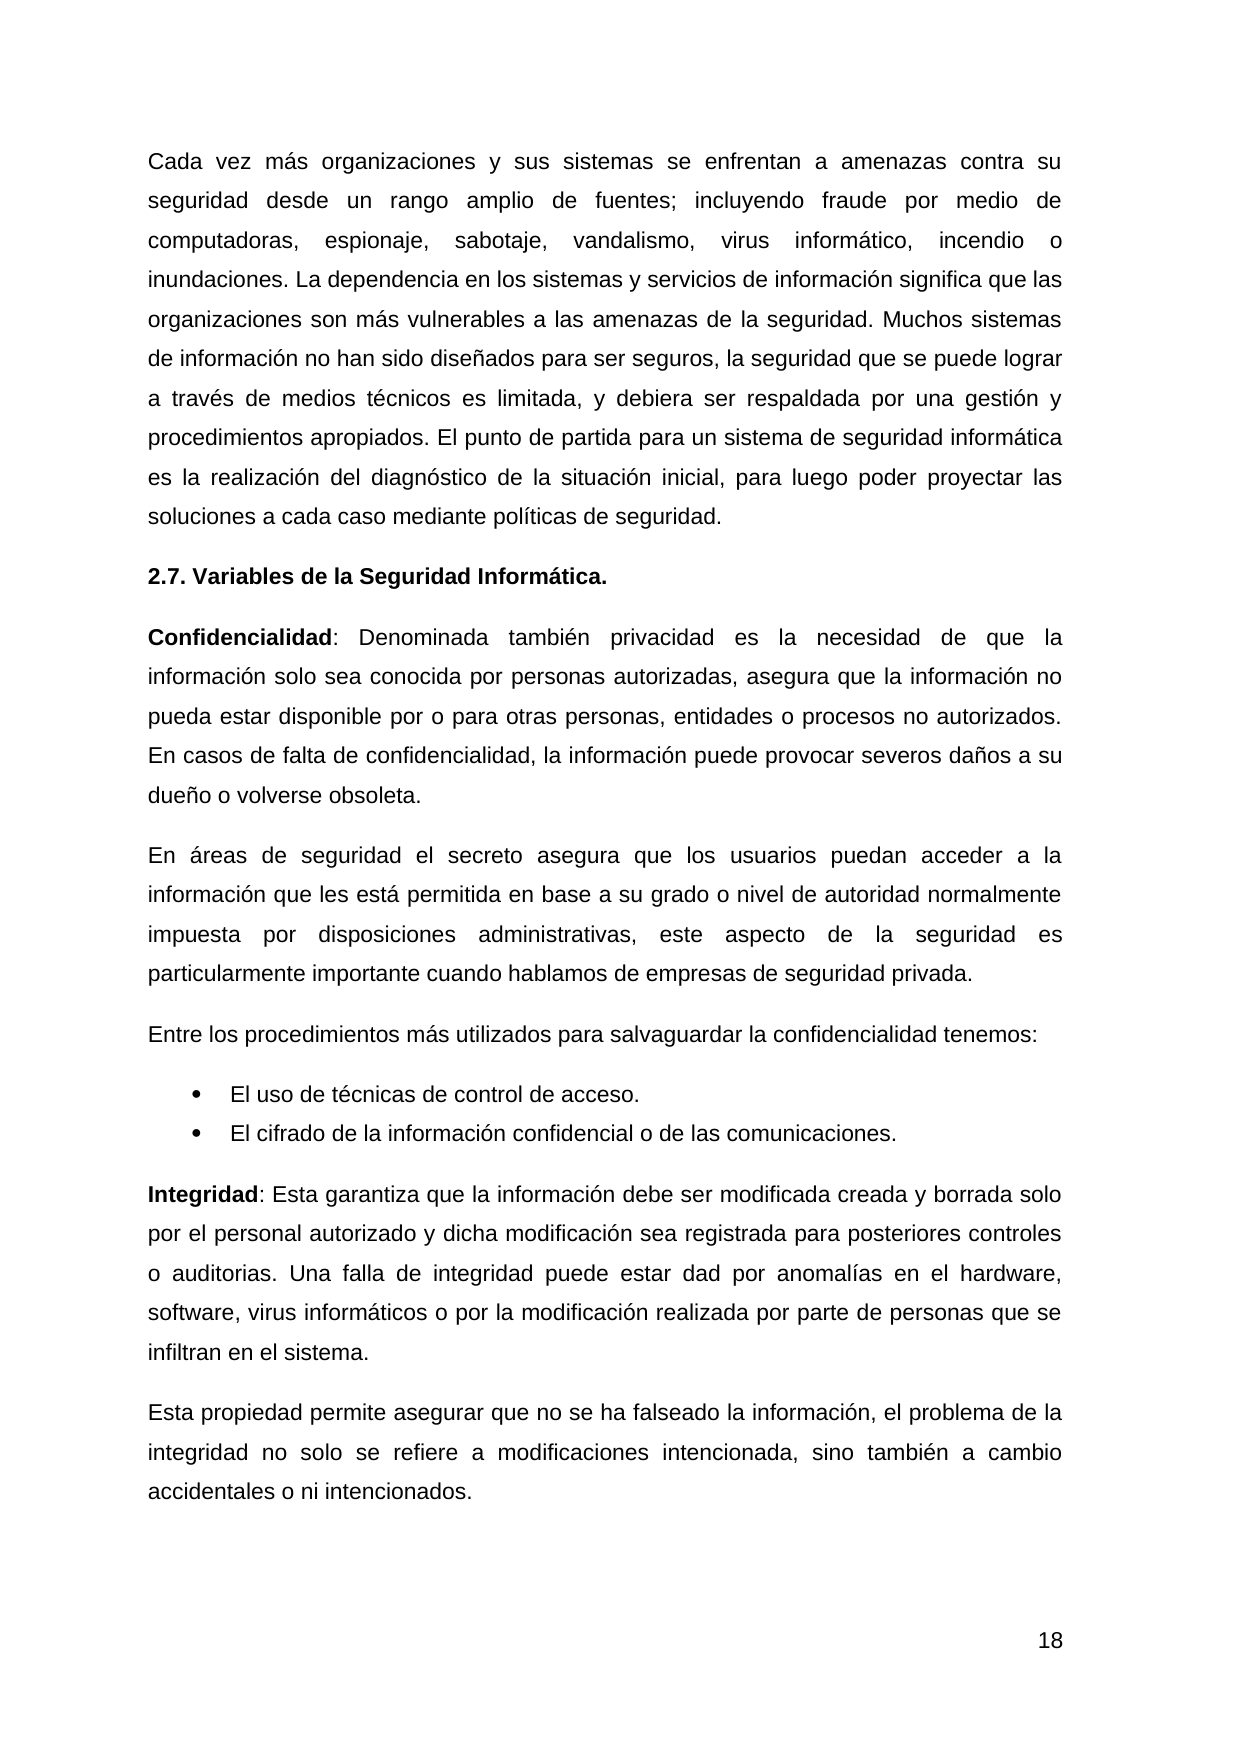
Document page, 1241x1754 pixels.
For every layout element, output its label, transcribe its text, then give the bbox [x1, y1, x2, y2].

list El uso de técnicas de control de acceso. [192, 1081, 1063, 1107]
text Esta propiedad permite asegurar que no se ha falseado la información, el problema de la integridad no solo se refiere a modificaciones intencionada, sino también a cambio accidentales o ni intencionados. [148, 1399, 1063, 1504]
text Cada vez más organizaciones y sus sistemas se enfrentan a amenazas contra su seguridad desde un rango amplio de fuentes; incluyendo fraude por medio de computadoras, espionaje, sabotaje, vandalismo, virus informático, incendio o inundaciones. La dependencia en los sistemas y servicios de información significa que las organizaciones son más vulnerables a las amenazas de la seguridad. Muchos sistemas de información no han sido diseñados para ser seguros, la seguridad que se puede lograr a través de medios técnicos es limitada, y debiera ser respaldada por una gestión y procedimientos apropiados. El punto de partida para un sistema de seguridad informática es la realización del diagnóstico de la situación inicial, para luego poder proyectar las soluciones a cada caso mediante políticas de seguridad. [148, 148, 1063, 529]
text Entre los procedimientos más utilizados para salvaguardar la confidencialidad tenemos: [148, 1021, 1063, 1047]
list El cifrado de la información confidencial o de las comunicaciones. [192, 1120, 1063, 1147]
text En áreas de seguridad el secreto asegura que los usuarios puedan acceder a la información que les está permitida en base a su grado o nivel de autoridad normalmente impuesta por disposiciones administrativas, este aspecto de la seguridad es particularmente importante cuando hablamos de empresas de seguridad privada. [148, 842, 1063, 987]
subtitle 2.7. Variables de la Seguridad Informática. [148, 563, 1063, 590]
text Confidencialidad: Denominada también privacidad es la necesidad de que la información solo sea conocida por personas autorizadas, asegura que la información no pueda estar disponible por o para otras personas, entidades o procesos no autorizados. En casos de falta de confidencialidad, la información puede provocar severos daños a su dueño o volverse obsoleta. [148, 624, 1063, 808]
text Integridad: Esta garantiza que la información debe ser modificada creada y borrada solo por el personal autorizado y dicha modificación sea registrada para posteriores controles o auditorias. Una falla de integridad puede estar dad por anomalías en el hardware, software, virus informáticos o por la modificación realizada por parte de personas que se infiltran en el sistema. [148, 1181, 1063, 1365]
